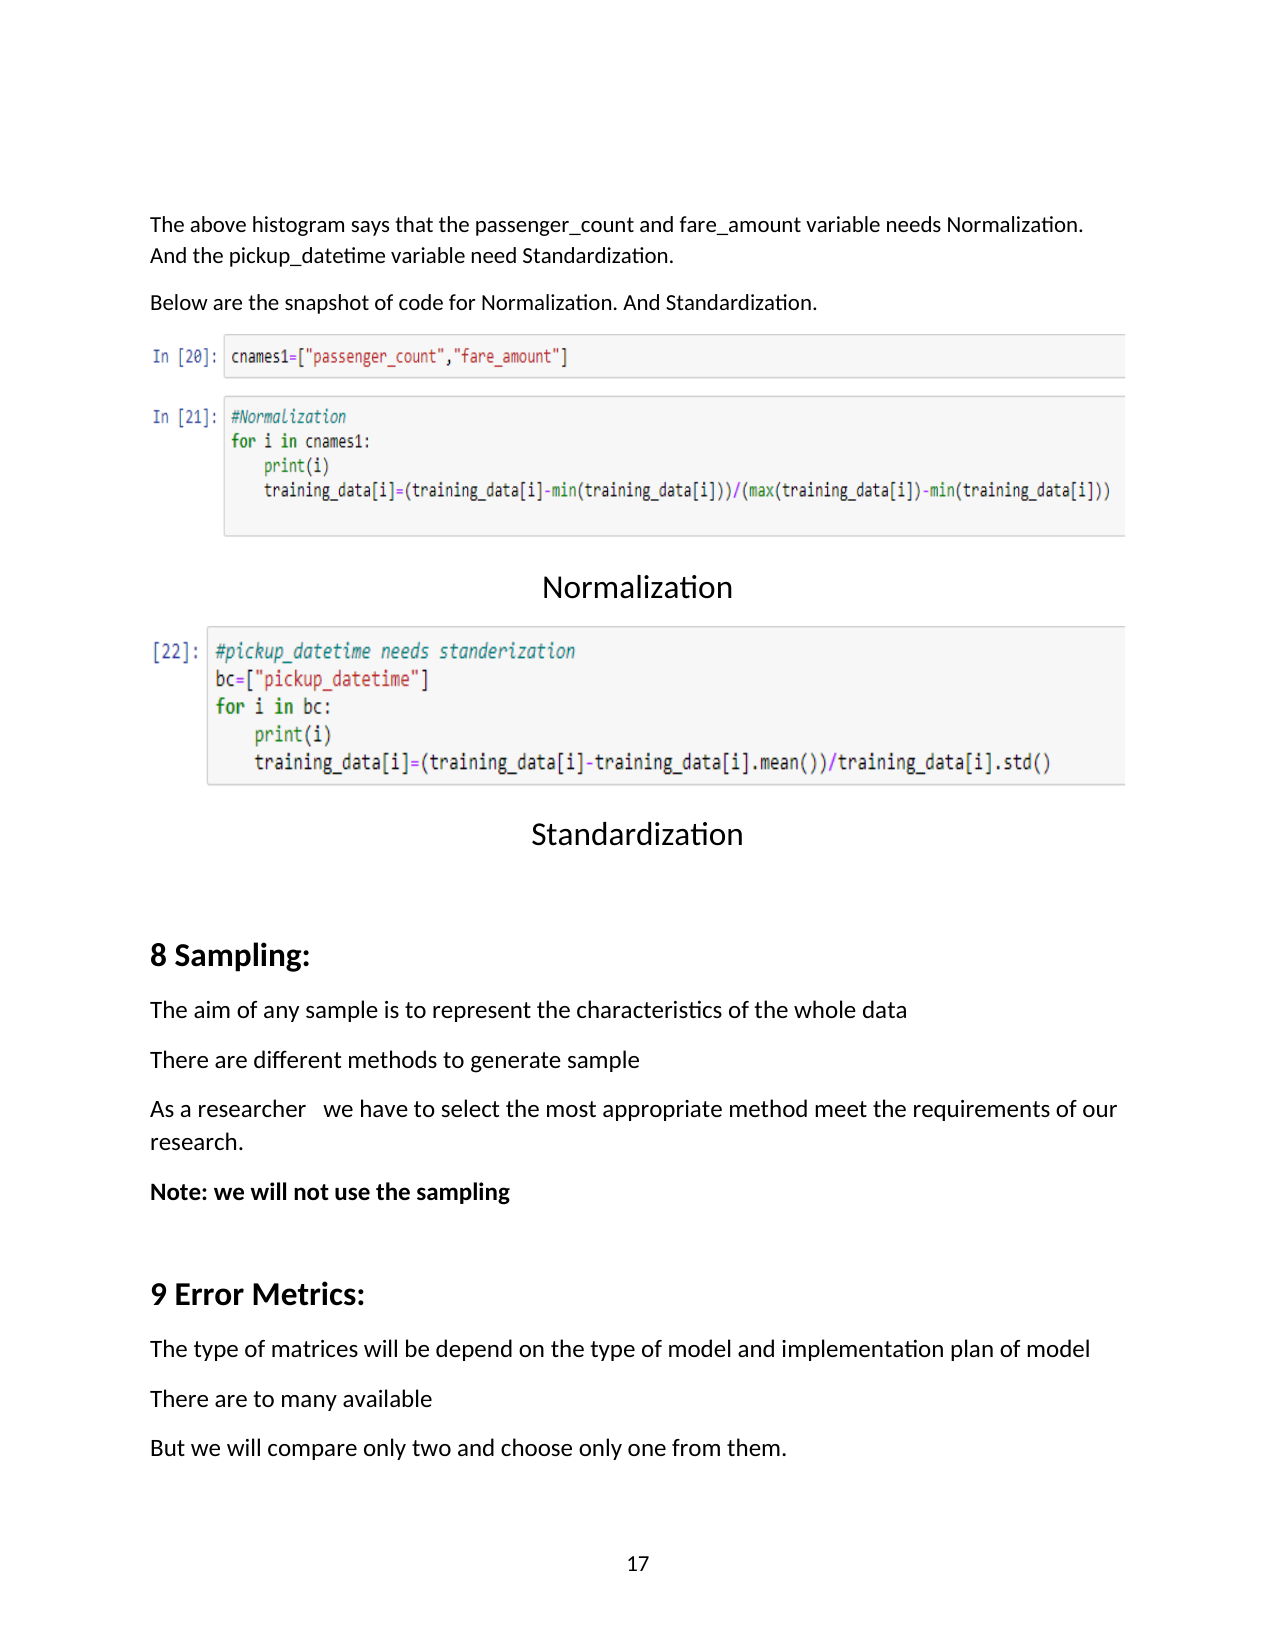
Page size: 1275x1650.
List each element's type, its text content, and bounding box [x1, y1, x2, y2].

picture [150, 334, 1125, 547]
text As a researcher we have to select the most appropriate method meet the requirements of our research. [150, 1094, 1125, 1157]
picture [150, 626, 1125, 794]
text There are to many available [150, 1383, 1125, 1413]
text The aim of any sample is to represent the characteristics of the whole data [150, 994, 1125, 1025]
text Standardization [150, 813, 1125, 853]
text There are different methods to generate sample [150, 1044, 1125, 1074]
text Note: we will not use the sampling [150, 1176, 1125, 1207]
text Normalization [150, 566, 1125, 607]
text But we will compare only two and choose only one from them. [150, 1432, 1125, 1463]
text 8 Sampling: [150, 934, 1125, 974]
text 9 Error Metrics: [150, 1273, 1125, 1313]
text The type of matrices will be depend on the type of model and implementation plan of model [150, 1333, 1125, 1364]
text The above histogram says that the passenger_count and fare_amount variable needs Normalization. And the pickup_datetime variable need Standardization. [150, 211, 1125, 269]
text Below are the snapshot of code for Normalization. And Standardization. [150, 288, 1125, 316]
